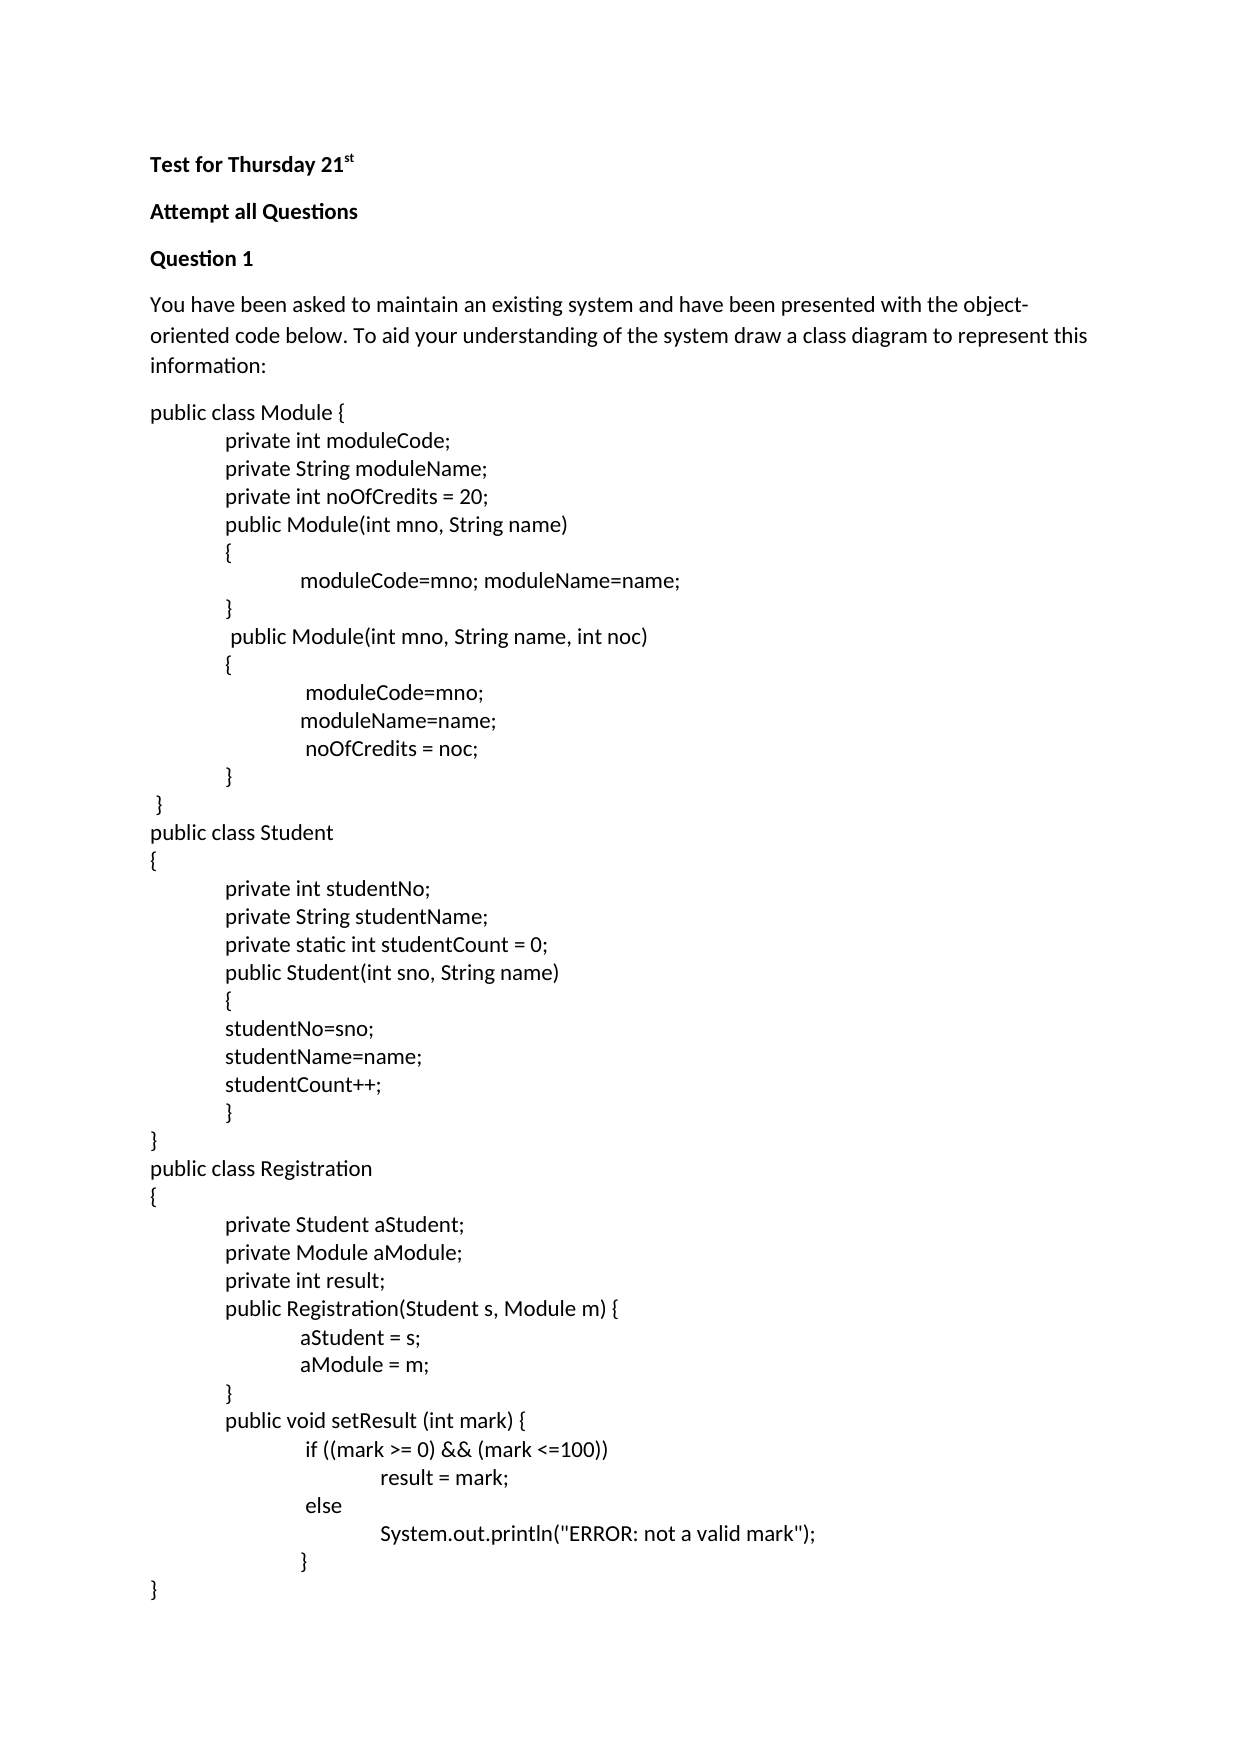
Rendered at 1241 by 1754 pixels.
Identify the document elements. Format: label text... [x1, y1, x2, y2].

text } [150, 1575, 1090, 1603]
text private String moduleName; [225, 454, 1090, 482]
text } [225, 594, 1090, 622]
text private Student aStudent; [225, 1211, 1090, 1238]
text public Module(int mno, String name) [225, 510, 1090, 538]
text private int moduleCode; [225, 426, 1090, 454]
text public void setResult (int mark) { [225, 1407, 1090, 1435]
text studentCount++; [225, 1070, 1090, 1098]
text public class Module { [150, 398, 1090, 426]
text Test for Thursday 21st [150, 150, 1090, 178]
text { [225, 986, 1090, 1014]
text aModule = m; [225, 1351, 1090, 1379]
text public class Student [150, 818, 1090, 846]
text } [300, 1547, 1090, 1575]
text private Module aModule; [225, 1238, 1090, 1267]
text You have been asked to maintain an existing system and have been presented with the object-oriented code below. To aid your understanding of the system draw a class diagram to represent this information: [150, 291, 1090, 379]
text } [150, 1126, 1090, 1154]
text Attempt all Questions [150, 197, 1090, 225]
text public Student(int sno, String name) [225, 958, 1090, 986]
text { [150, 1182, 1090, 1211]
text { [225, 538, 1090, 566]
text } [150, 790, 1090, 818]
text private int result; [225, 1267, 1090, 1294]
text } [225, 762, 1090, 790]
text else [300, 1491, 1090, 1519]
text System.out.println("ERROR: not a valid mark"); [300, 1519, 1090, 1547]
text private String studentName; [225, 902, 1090, 930]
text studentName=name; [225, 1042, 1090, 1070]
text private int studentNo; [225, 874, 1090, 902]
text aStudent = s; [225, 1323, 1090, 1351]
text private static int studentCount = 0; [225, 930, 1090, 958]
text studentNo=sno; [225, 1014, 1090, 1042]
text public class Registration [150, 1154, 1090, 1182]
text public Registration(Student s, Module m) { [225, 1294, 1090, 1323]
text moduleName=name; [300, 706, 1090, 734]
text moduleCode=mno; moduleName=name; [225, 566, 1090, 594]
text Question 1 [150, 244, 1090, 272]
text noOfCredits = noc; [300, 734, 1090, 762]
text } [225, 1379, 1090, 1407]
text { [225, 650, 1090, 678]
text { [150, 846, 1090, 874]
text moduleCode=mno; [300, 678, 1090, 706]
text result = mark; [300, 1463, 1090, 1491]
text private int noOfCredits = 20; [225, 482, 1090, 510]
text public Module(int mno, String name, int noc) [225, 622, 1090, 650]
text } [225, 1098, 1090, 1126]
text if ((mark >= 0) && (mark <=100)) [300, 1435, 1090, 1463]
